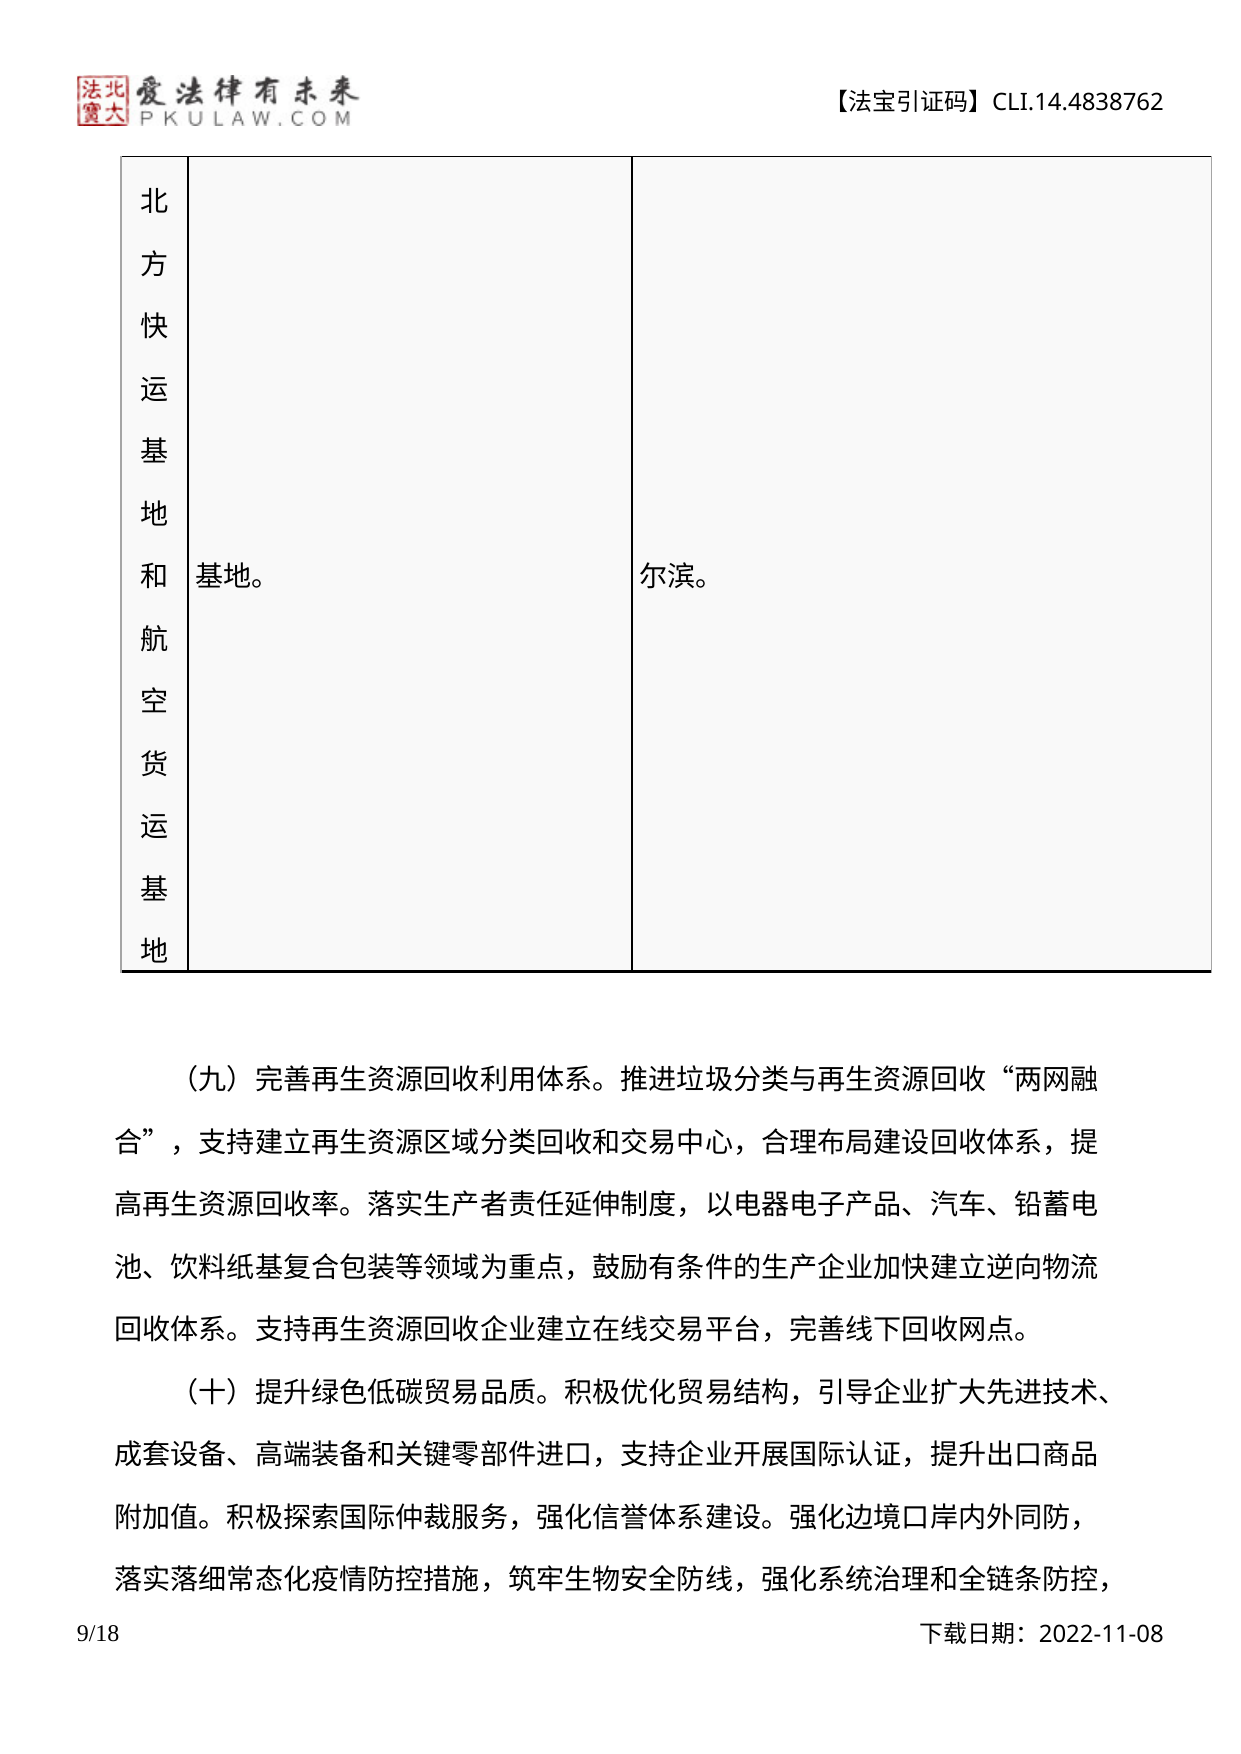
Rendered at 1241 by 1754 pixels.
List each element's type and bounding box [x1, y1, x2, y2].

table_cell [633, 157, 1211, 970]
text [114, 973, 1126, 1598]
table_cell [189, 157, 631, 970]
table_cell [122, 157, 187, 970]
picture [76, 75, 361, 126]
